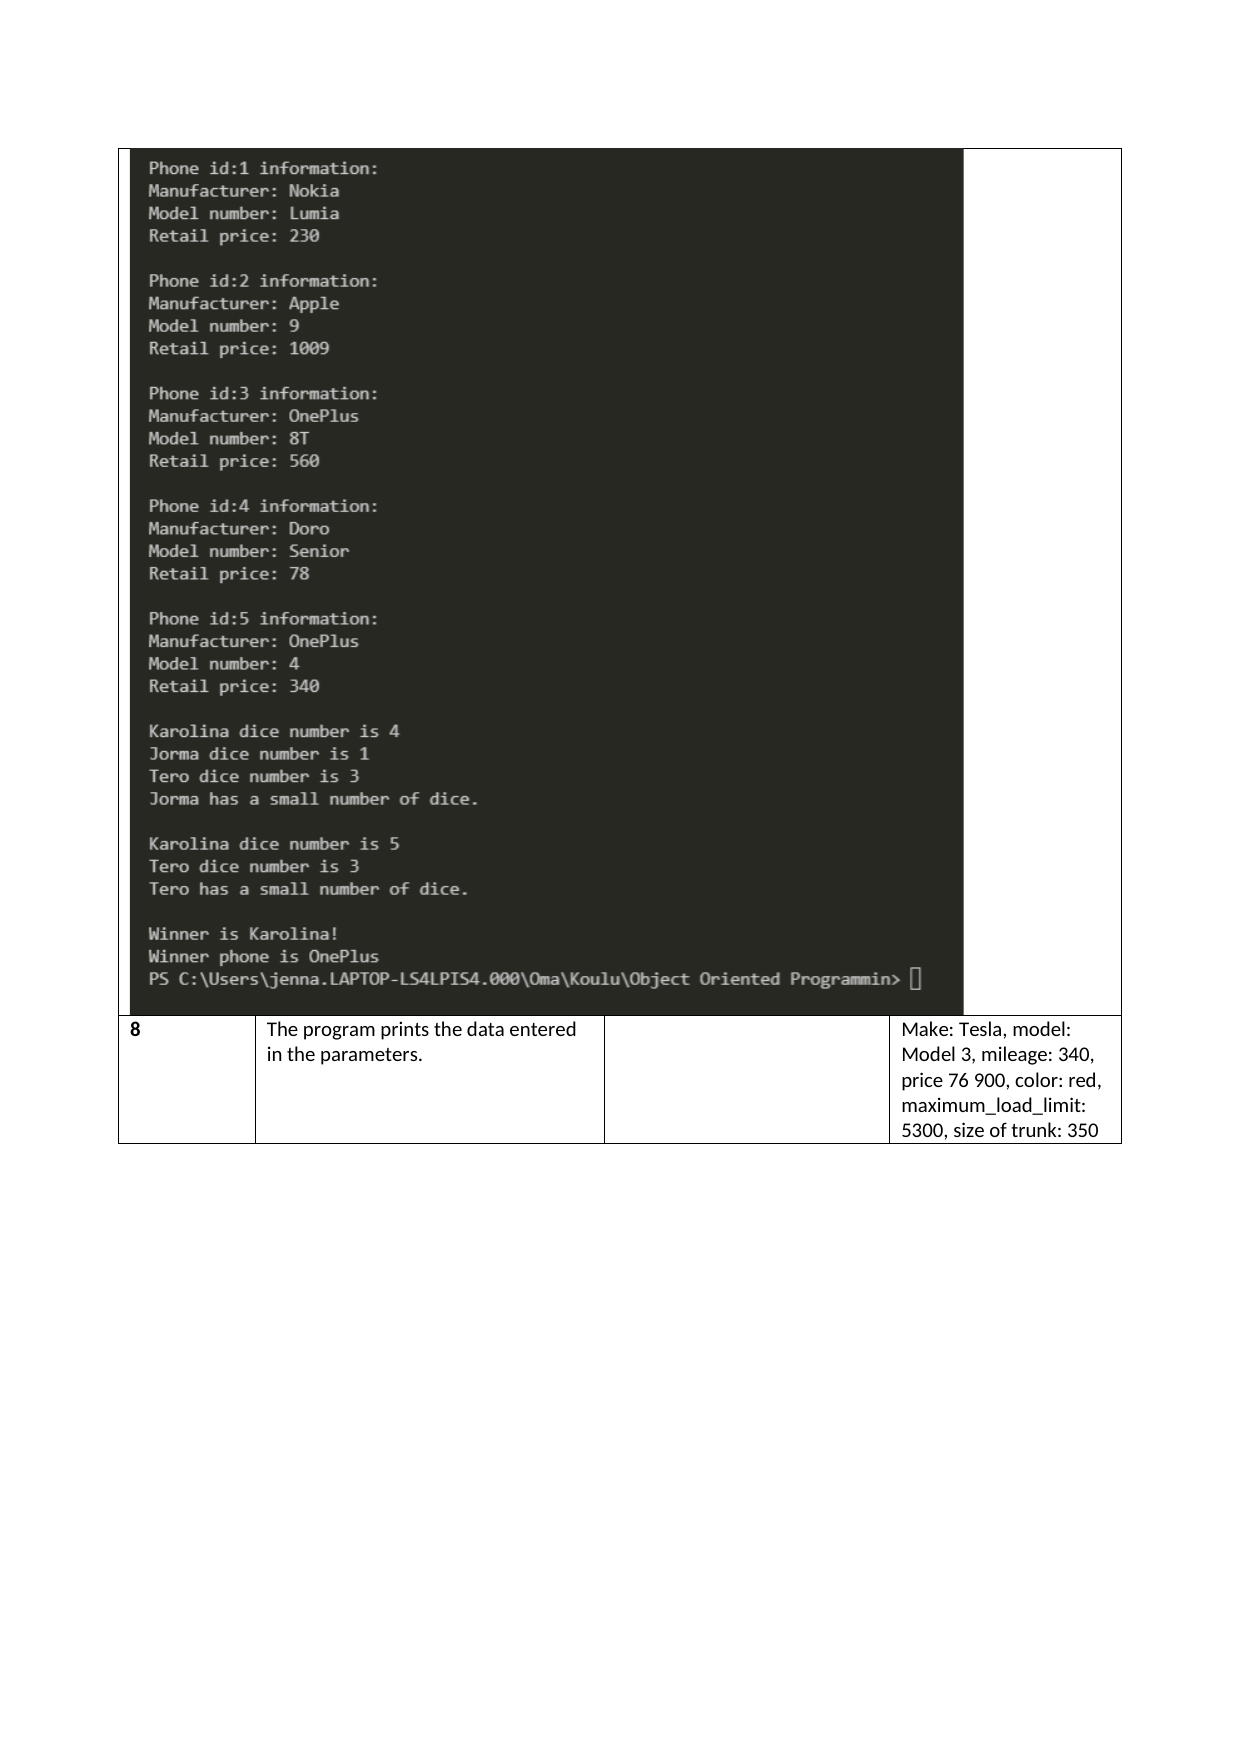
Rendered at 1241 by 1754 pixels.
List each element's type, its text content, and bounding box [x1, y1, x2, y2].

picture [129, 148, 964, 1015]
table_cell Make: Tesla, model: Model 3, mileage: 340, price 76 900, color: red, maximum_load_limit: 5300, size of trunk: 350 [890, 1016, 1121, 1143]
table_cell 8 [119, 1016, 255, 1143]
table_cell [605, 1016, 889, 1143]
table_cell The program prints the data entered in the parameters. [256, 1016, 604, 1143]
table_cell [964, 149, 1121, 1015]
table_cell [119, 149, 129, 1015]
